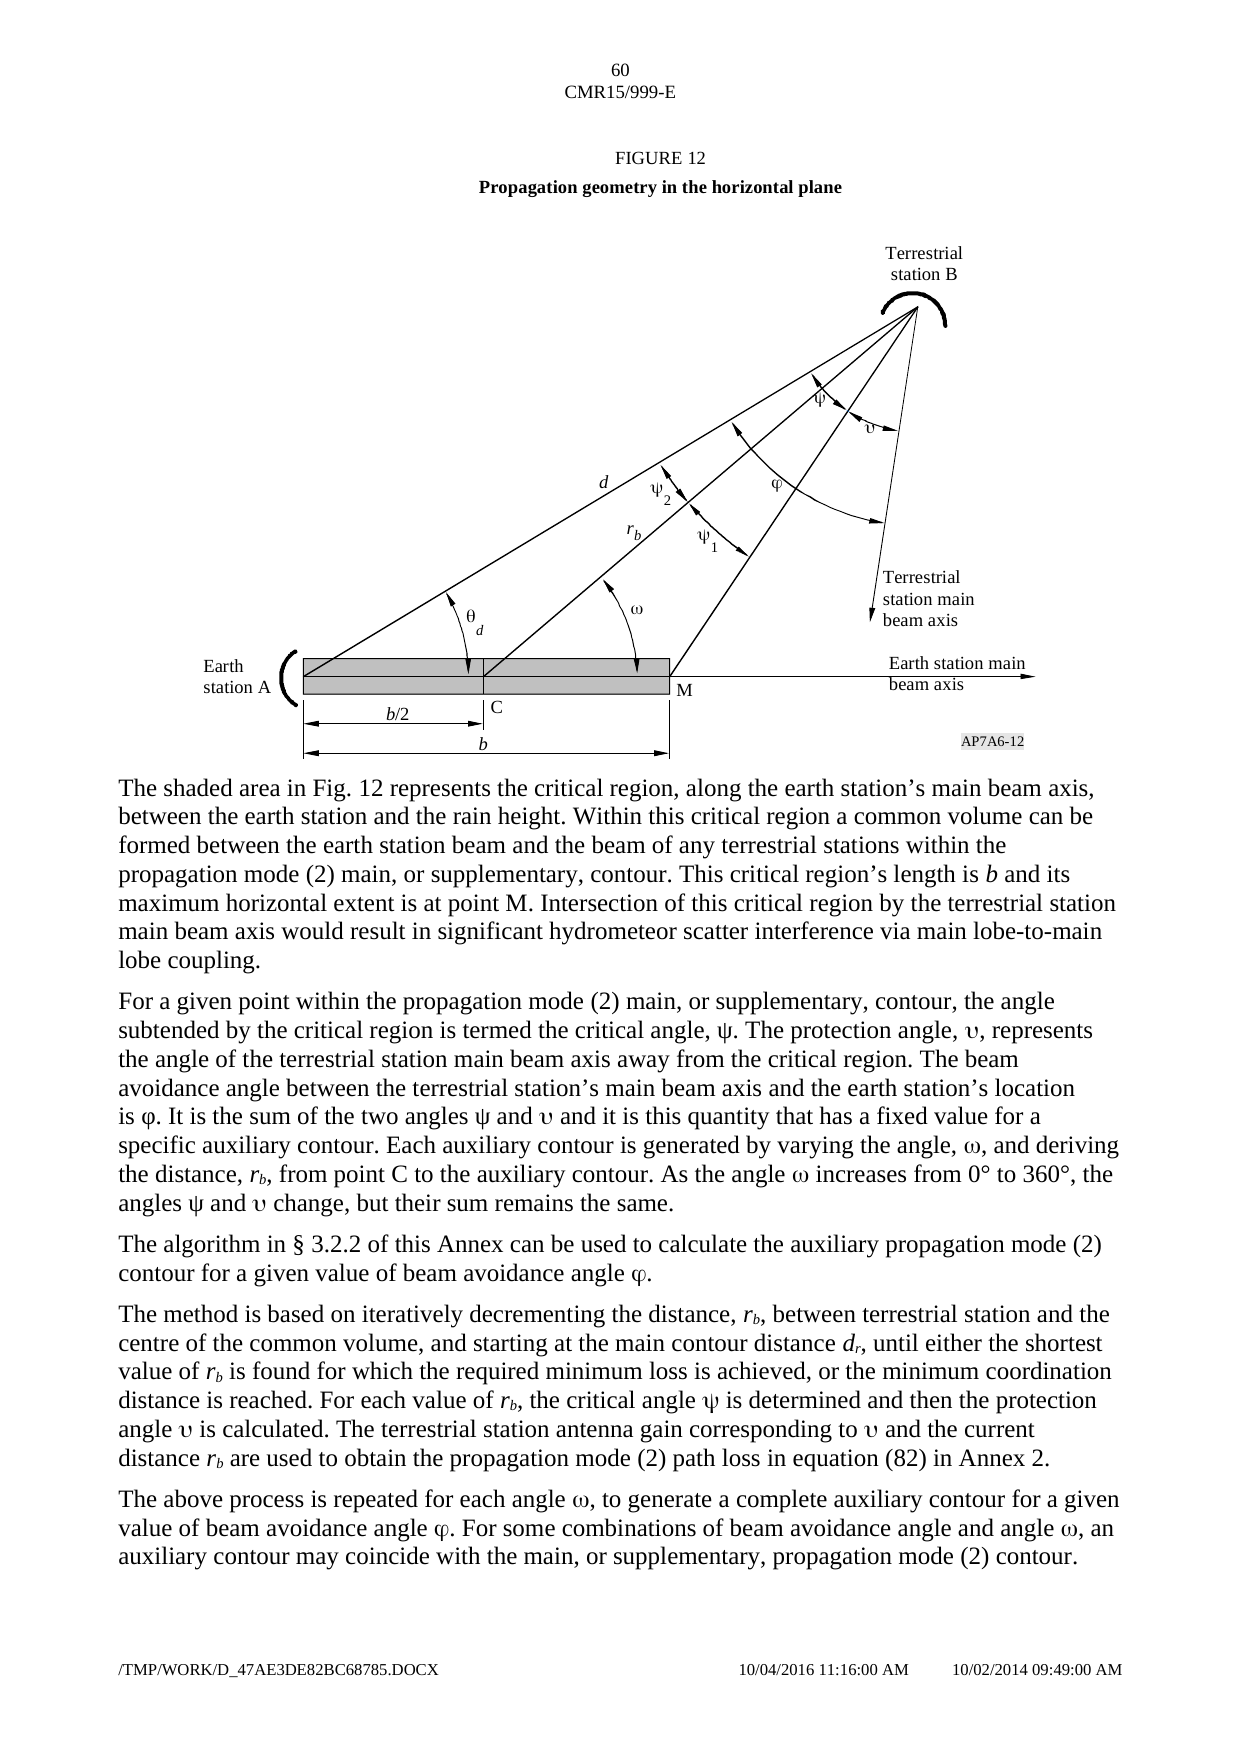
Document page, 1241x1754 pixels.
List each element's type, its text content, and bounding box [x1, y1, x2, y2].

text The algorithm in § 3.2.2 of this Annex can be used to calculate the auxiliary propagation mode (2) contour for a given value of beam avoidance angle . [118, 1229, 1122, 1286]
text The above process is repeated for each angle , to generate a complete auxiliary contour for a given value of beam avoidance angle . For some combinations of beam avoidance angle and angle , an auxiliary contour may coincide with the main, or supplementary, propagation mode (2) contour. [118, 1484, 1122, 1570]
text For a given point within the propagation mode (2) main, or supplementary, contour, the angle subtended by the critical region is termed the critical angle, ψ. The protection angle, , represents the angle of the terrestrial station main beam axis away from the critical region. The beam avoidance angle between the terrestrial station’s main beam axis and the earth station’s location is φ. It is the sum of the two angles ψ and and it is this quantity that has a fixed value for a specific auxiliary contour. Each auxiliary contour is generated by varying the angle, , and deriving the distance, rb, from point C to the auxiliary contour. As the angle increases from 0° to 360°, the angles ψ and change, but their sum remains the same. [118, 986, 1122, 1216]
text The method is based on iteratively decrementing the distance, rb, between terrestrial station and the centre of the common volume, and starting at the main contour distance dr, until either the shortest value of rb is found for which the required minimum loss is achieved, or the minimum coordination distance is reached. For each value of rb, the critical angle is determined and then the protection angle is calculated. The terrestrial station antenna gain corresponding to and the current distance rb are used to obtain the propagation mode (2) path loss in equation (82) in Annex 2. [118, 1299, 1122, 1471]
text The shaded area in Fig. 12 represents the critical region, along the earth station’s main beam axis, between the earth station and the rain height. Within this critical region a common volume can be formed between the earth station beam and the beam of any terrestrial stations within the propagation mode (2) main, or supplementary, contour. This critical region’s length is b and its maximum horizontal extent is at point M. Intersection of this critical region by the terrestrial station main beam axis would result in significant hydrometeor scatter interference via main lobe-to-main lobe coupling. [118, 773, 1122, 974]
